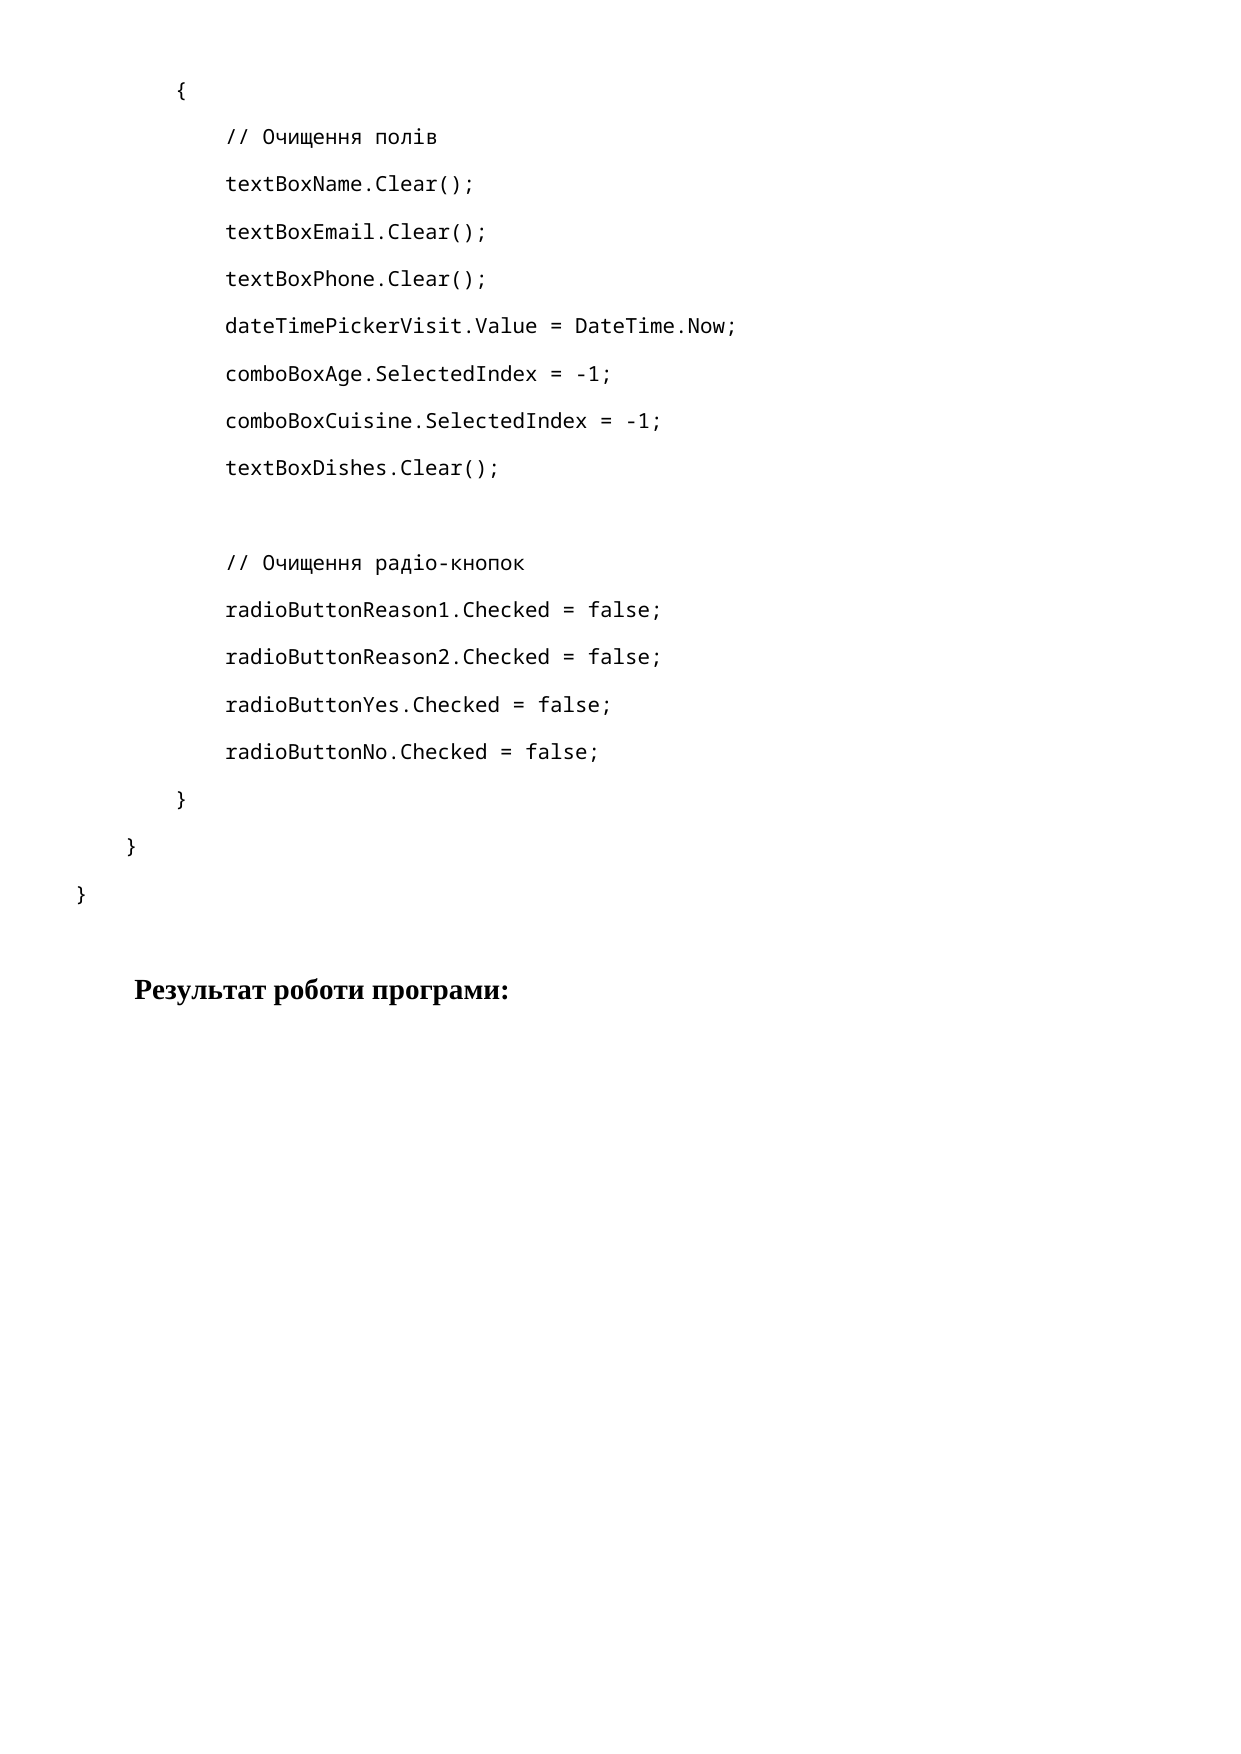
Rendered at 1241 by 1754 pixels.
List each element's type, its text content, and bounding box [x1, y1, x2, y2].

text } [75, 879, 1165, 907]
text comboBoxCuisine.SelectedIndex = -1; [75, 406, 1165, 434]
text comboBoxAge.SelectedIndex = -1; [75, 359, 1165, 387]
text radioButtonReason2.Checked = false; [75, 642, 1165, 671]
text radioButtonNo.Checked = false; [75, 737, 1165, 766]
text dateTimePickerVisit.Value = DateTime.Now; [75, 311, 1165, 340]
text { [75, 75, 1165, 103]
text radioButtonYes.Checked = false; [75, 690, 1165, 718]
text textBoxEmail.Clear(); [75, 217, 1165, 245]
text textBoxName.Clear(); [75, 169, 1165, 198]
text textBoxDishes.Clear(); [75, 453, 1165, 482]
text Результат роботи програми: [75, 972, 1165, 1005]
text // Очищення радіо-кнопок [75, 548, 1165, 576]
text radioButtonReason1.Checked = false; [75, 595, 1165, 624]
text } [75, 832, 1165, 860]
text } [75, 784, 1165, 813]
text // Очищення полів [75, 122, 1165, 151]
text textBoxPhone.Clear(); [75, 264, 1165, 293]
